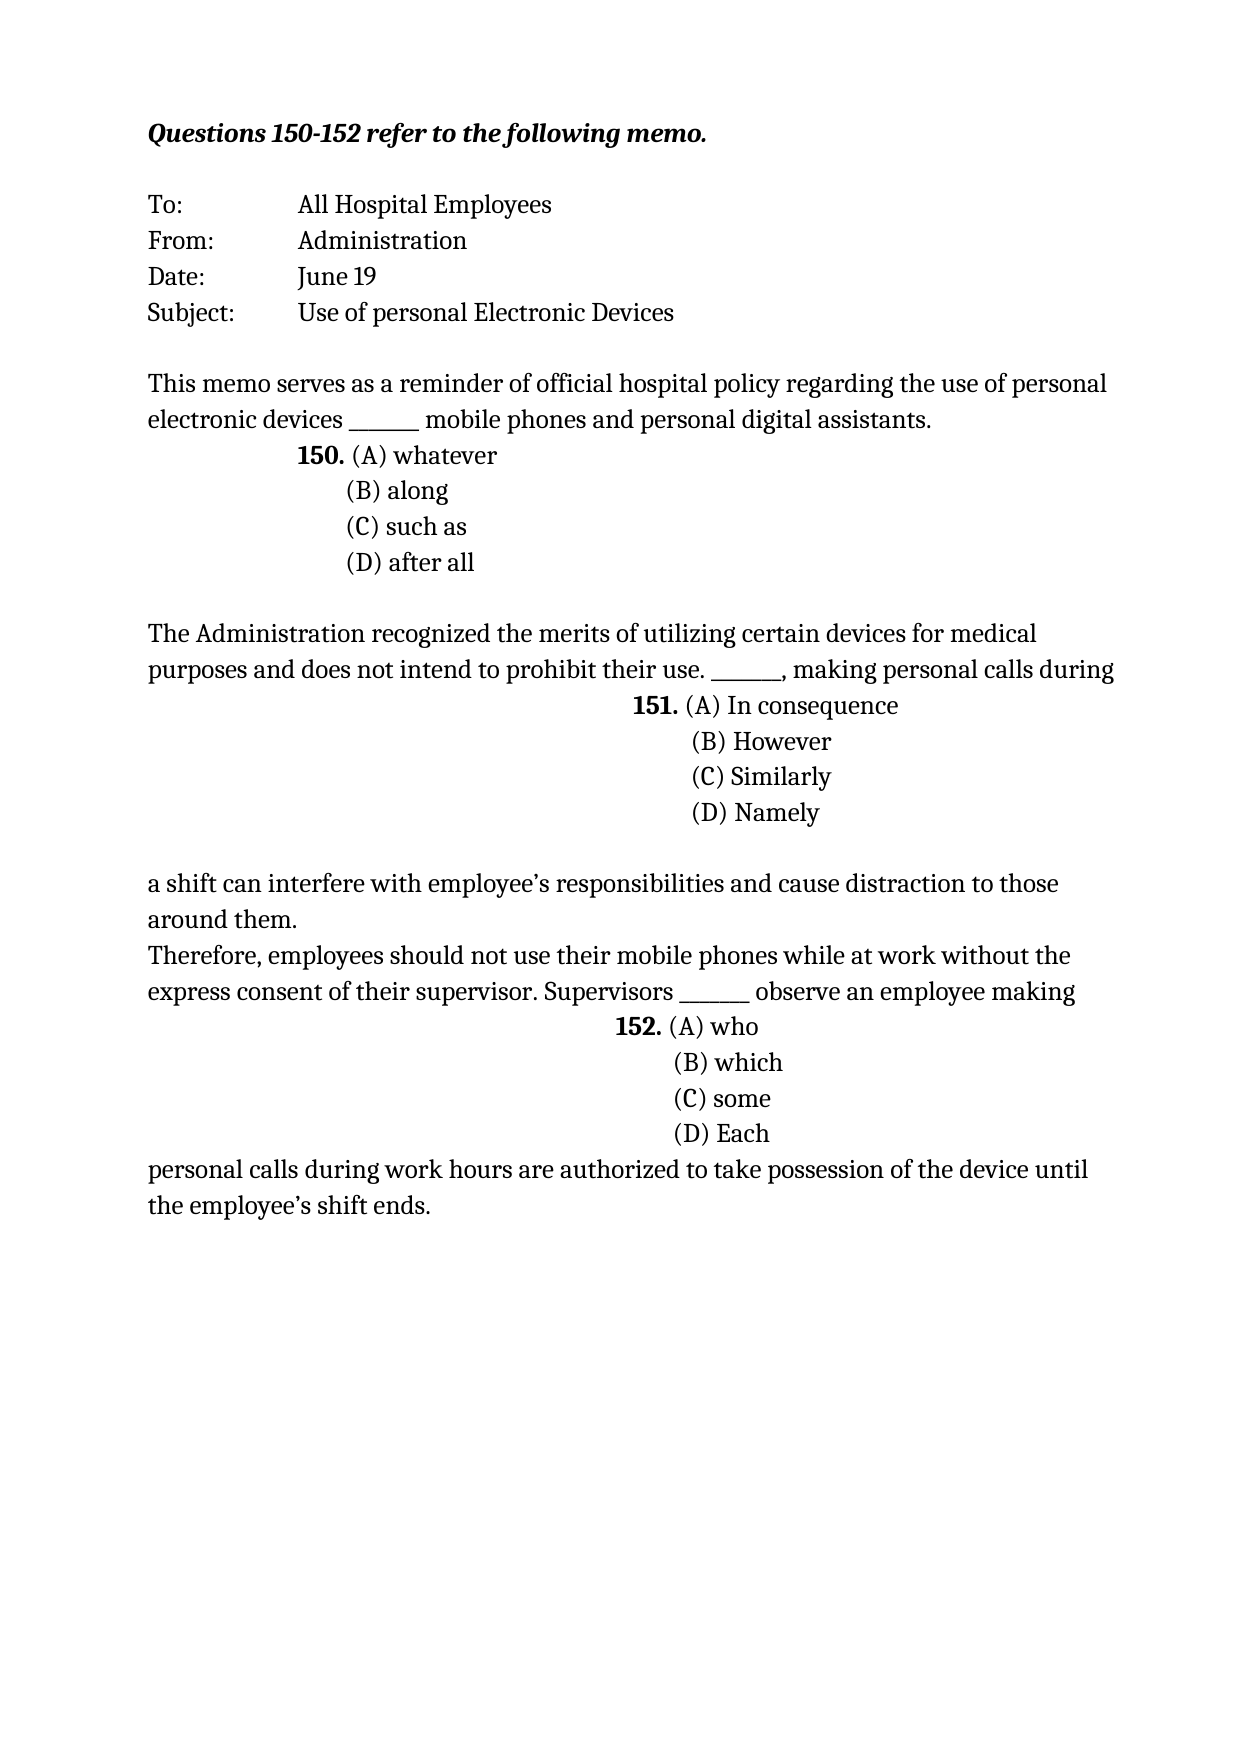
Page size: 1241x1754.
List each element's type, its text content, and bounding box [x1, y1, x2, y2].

text Questions 150-152 refer to the following memo. [148, 118, 1122, 149]
text This memo serves as a reminder of official hospital policy regarding the use of personal electronic devices _______ mobile phones and personal digital assistants. 150. (A) whatever (B) along (C) such as (D) after all [148, 332, 1122, 578]
text The Administration recognized the merits of utilizing certain devices for medical purposes and does not intend to prohibit their use. _______, making personal calls during 151. (A) In consequence (B) However (C) Similarly (D) Namely [148, 618, 1122, 828]
text a shift can interfere with employee’s responsibilities and cause distraction to those around them. Therefore, employees should not use their mobile phones while at work without the express consent of their supervisor. Supervisors _______ observe an employee making 152. (A) who (B) which (C) some (D) Each [148, 868, 1122, 1150]
text To: All Hospital Employees From: Administration Date: June 19 Subject: Use of personal Electronic Devices [148, 154, 1122, 328]
text personal calls during work hours are authorized to take possession of the device until the employee’s shift ends. [148, 1154, 1122, 1221]
